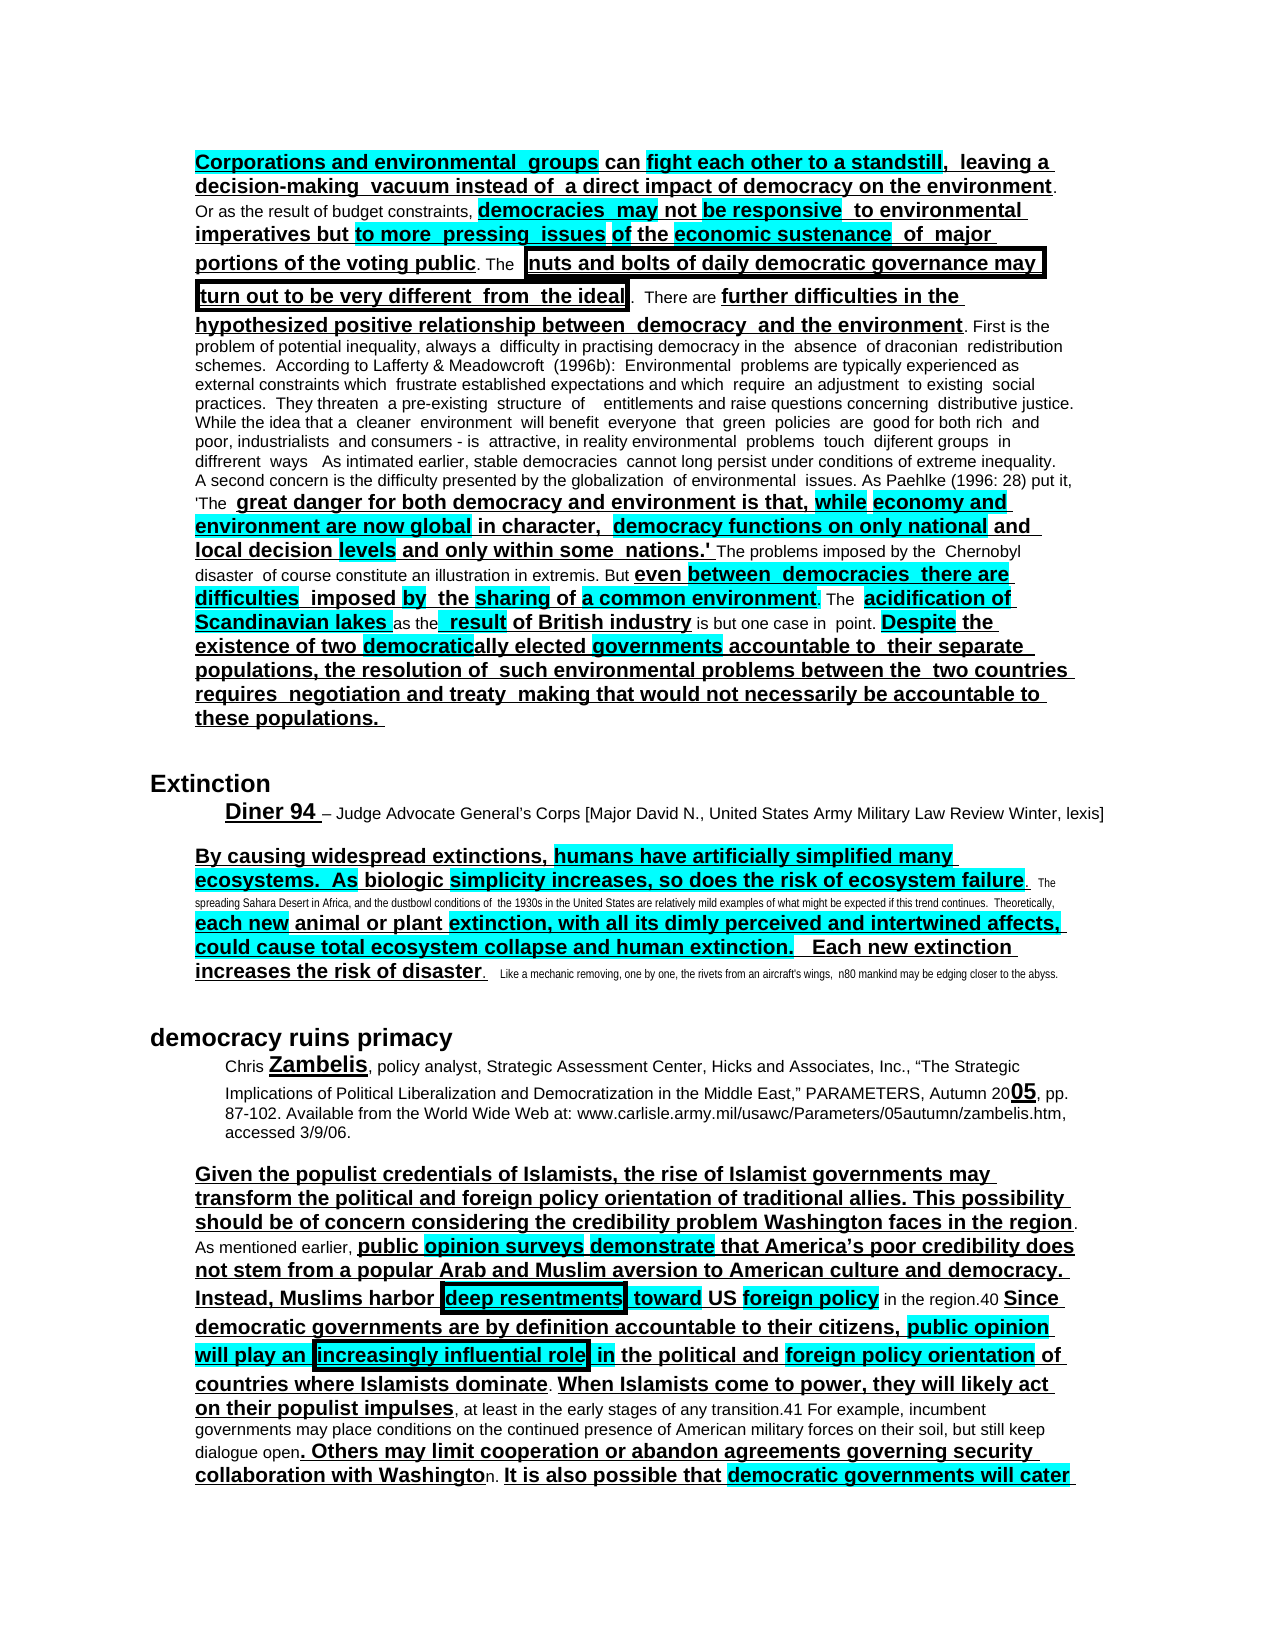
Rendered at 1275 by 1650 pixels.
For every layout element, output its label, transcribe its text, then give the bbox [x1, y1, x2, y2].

subtitle Extinction [150, 769, 1125, 798]
text Diner 94 – Judge Advocate General’s Corps [Major David N., United States Army Military Law Review Winter, lexis] [225, 798, 1125, 824]
text By causing widespread extinctions, humans have artificially simplified many ecosystems. As biologic simplicity increases, so does the risk of ecosystem failure. The spreading Sahara Desert in Africa, and the dustbowl conditions of the 1930s in the United States are relatively mild examples of what might be expected if this trend continues. Theoretically, each new animal or plant extinction, with all its dimly perceived and intertwined affects, could cause total ecosystem collapse and human extinction. Each new extinction increases the risk of disaster. Like a mechanic removing, one by one, the rivets from an aircraft's wings, n80 mankind may be edging closer to the abyss. [195, 844, 1080, 983]
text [195, 1162, 1080, 1487]
subtitle democracy ruins primacy [150, 1023, 1125, 1051]
text Chris Zambelis, policy analyst, Strategic Assessment Center, Hicks and Associates, Inc., “The Strategic Implications of Political Liberalization and Democratization in the Middle East,” PARAMETERS, Autumn 2005, pp. 87-102. Available from the World Wide Web at: www.carlisle.army.mil/usawc/Parameters/05autumn/zambelis.htm, accessed 3/9/06. [225, 1051, 1080, 1142]
